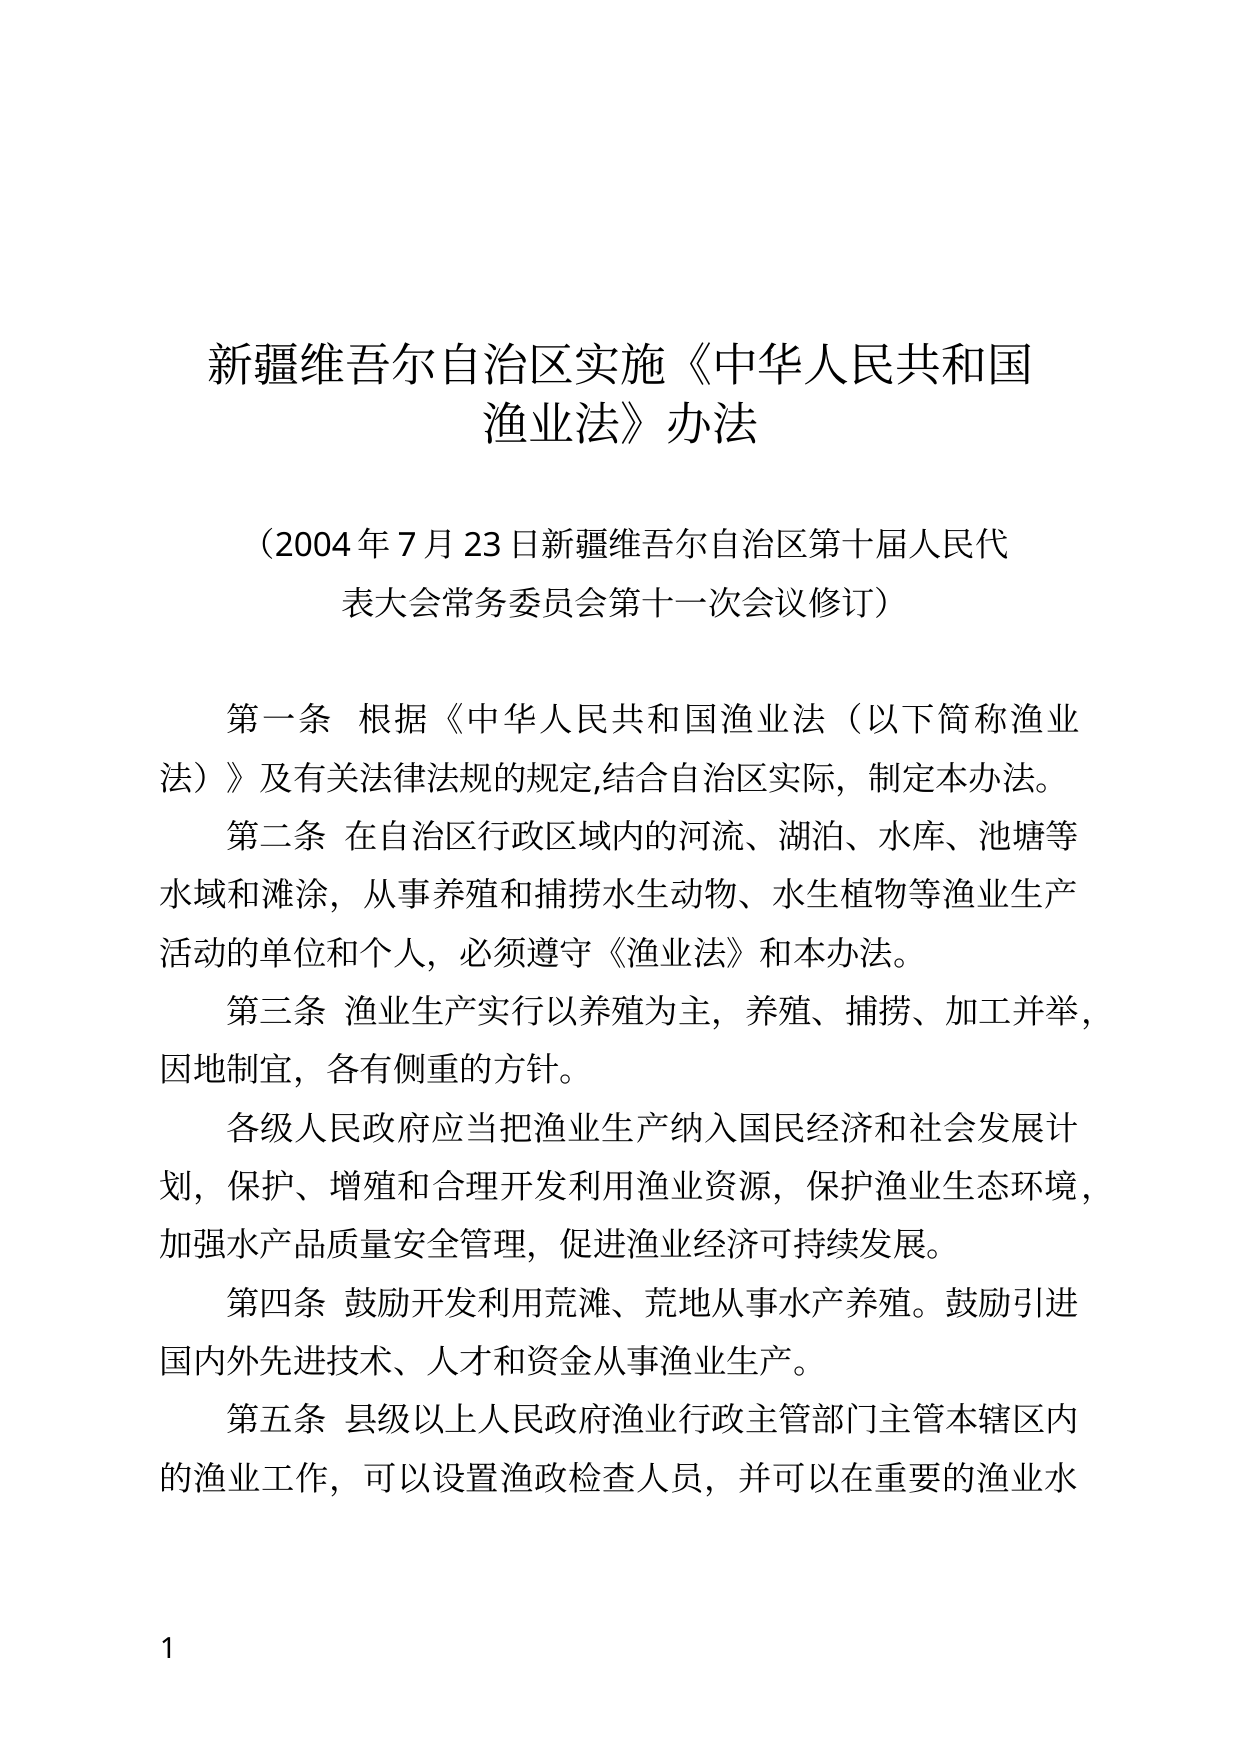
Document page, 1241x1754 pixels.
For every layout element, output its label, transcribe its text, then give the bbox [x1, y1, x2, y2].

text 各级人民政府应当把渔业生产纳入国民经济和社会发展计划，保护、增殖和合理开发利用渔业资源，保护渔业生态环境，加强水产品质量安全管理，促进渔业经济可持续发展。 [159, 1093, 1081, 1268]
text 第二条 在自治区行政区域内的河流、湖泊、水库、池塘等水域和滩涂，从事养殖和捕捞水生动物、水生植物等渔业生产活动的单位和个人，必须遵守《渔业法》和本办法。 [159, 802, 1081, 977]
text 渔业法》办法 [159, 393, 1081, 452]
text 新疆维吾尔自治区实施《中华人民共和国 [159, 335, 1081, 393]
text （2004年7月23日新疆维吾尔自治区第十届人民代表大会常务委员会第十一次会议修订） [233, 510, 1016, 627]
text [159, 1385, 1081, 1502]
text 第一条 根据《中华人民共和国渔业法（以下简称渔业法）》及有关法律法规的规定,结合自治区实际，制定本办法。 [159, 685, 1081, 802]
text 第三条 渔业生产实行以养殖为主，养殖、捕捞、加工并举，因地制宜，各有侧重的方针。 [159, 977, 1081, 1093]
text 第四条 鼓励开发利用荒滩、荒地从事水产养殖。鼓励引进国内外先进技术、人才和资金从事渔业生产。 [159, 1268, 1081, 1385]
